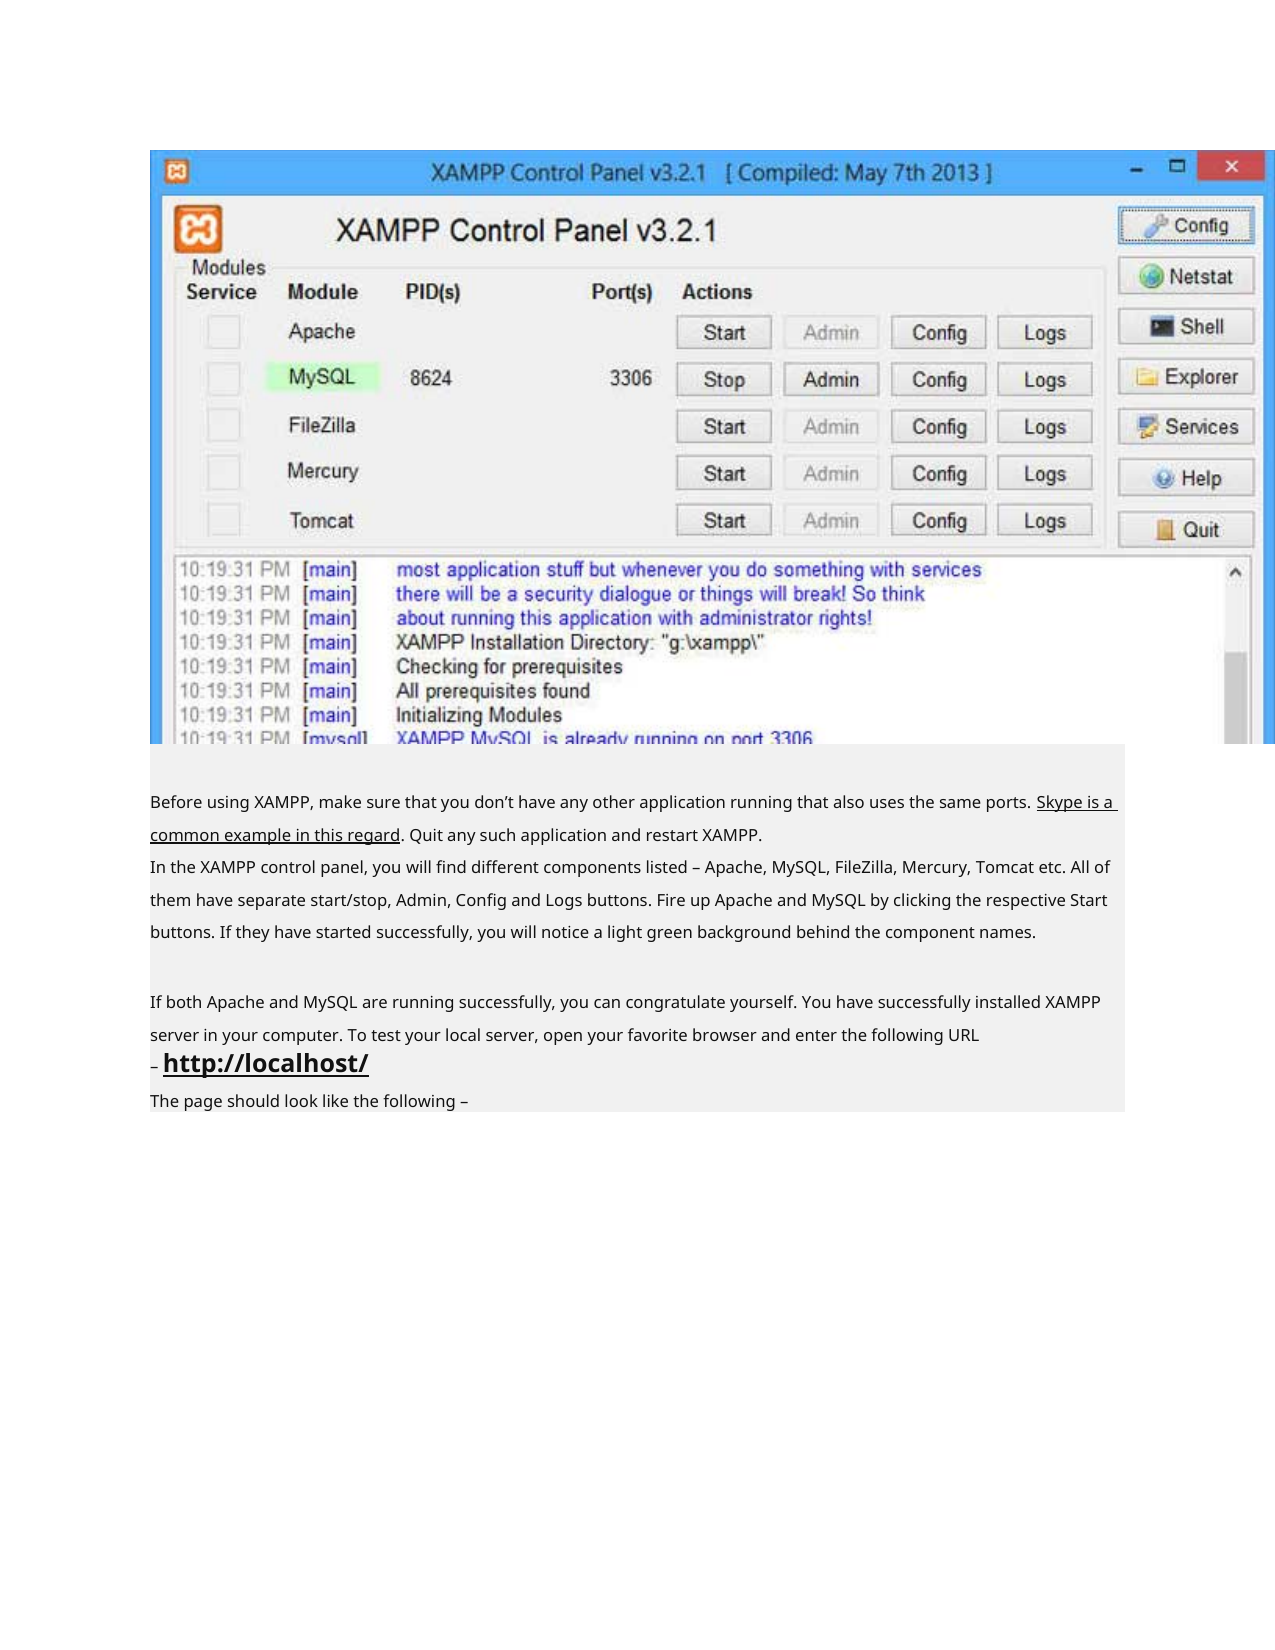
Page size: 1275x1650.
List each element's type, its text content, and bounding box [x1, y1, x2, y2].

picture [150, 150, 1275, 744]
text In the XAMPP control panel, you will find different components listed – Apache, MySQL, FileZilla, Mercury, Tomcat etc. All of them have separate start/stop, Admin, Config and Logs buttons. Fire up Apache and MySQL by clicking the respective Start buttons. If they have started successfully, you will notice a light green background behind the component names. [150, 846, 1125, 943]
text Before using XAMPP, make sure that you don’t have any other application running that also uses the same ports. Skype is a common example in this regard. Quit any such application and restart XAMPP. [150, 781, 1125, 846]
text If both Apache and MySQL are running successfully, you can congratulate yourself. You have successfully installed XAMPP server in your computer. To test your local server, open your favorite browser and enter the following URL – http://localhost/ [150, 981, 1125, 1080]
text The page should look like the following – [150, 1080, 1125, 1112]
